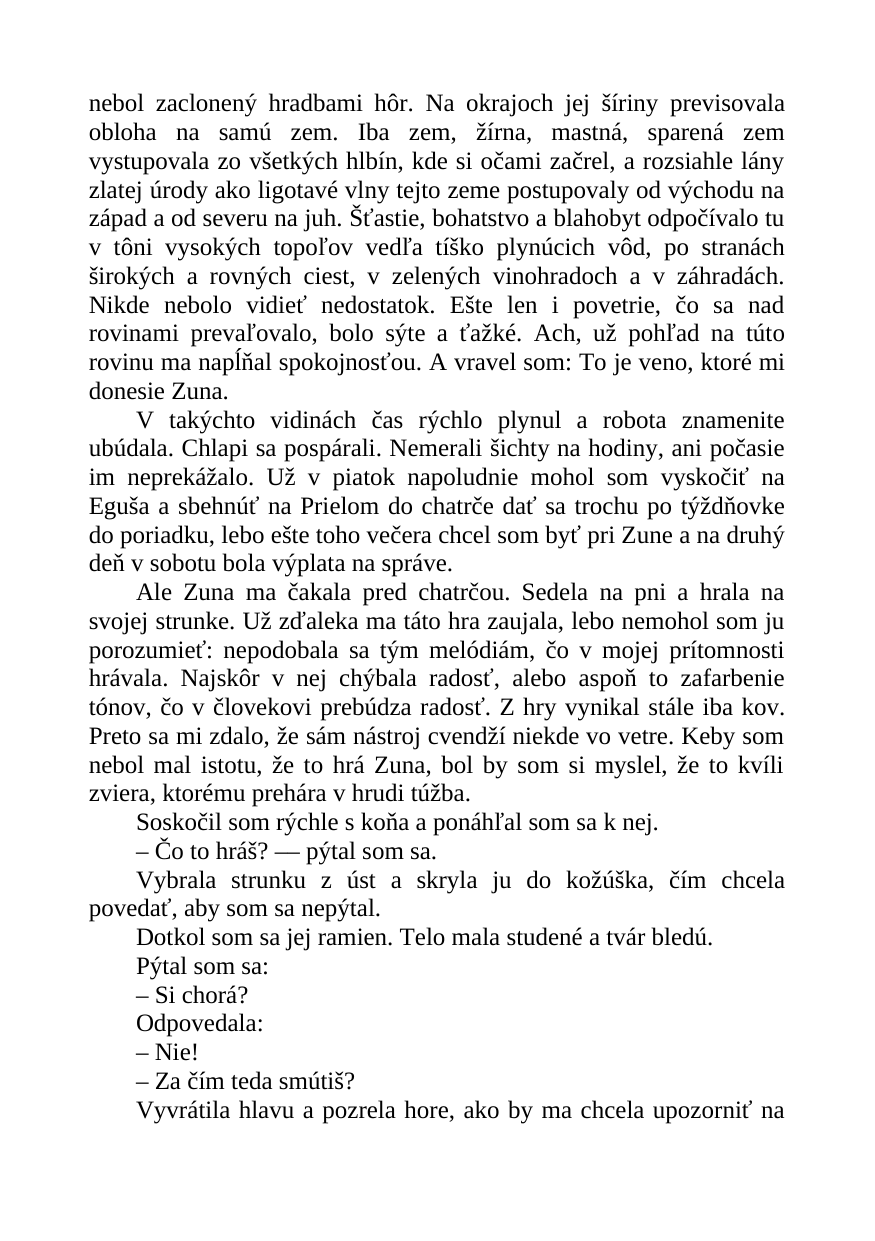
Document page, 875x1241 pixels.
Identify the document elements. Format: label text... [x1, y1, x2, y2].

text Soskočil som rýchle s koňa a ponáhľal som sa k nej. [88, 807, 786, 836]
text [88, 1095, 786, 1123]
text – Si chorá? [88, 980, 786, 1008]
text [88, 88, 786, 405]
text Ale Zuna ma čakala pred chatrčou. Sedela na pni a hrala na svojej strunke. Už zďaleka ma táto hra zaujala, lebo nemohol som ju porozumieť: nepodobala sa tým melódiám, čo v mojej prítomnosti hrávala. Najskôr v nej chýbala radosť, alebo aspoň to zafarbenie tónov, čo v človekovi prebúdza radosť. Z hry vynikal stále iba kov. Preto sa mi zdalo, že sám nástroj cvendží niekde vo vetre. Keby som nebol mal istotu, že to hrá Zuna, bol by som si myslel, že to kvíli zviera, ktorému prehára v hrudi túžba. [88, 577, 786, 807]
text – Čo to hráš? –– pýtal som sa. [88, 836, 786, 865]
text Dotkol som sa jej ramien. Telo mala studené a tvár bledú. [88, 922, 786, 951]
text V takýchto vidinách čas rýchlo plynul a robota znamenite ubúdala. Chlapi sa pospárali. Nemerali šichty na hodiny, ani počasie im neprekážalo. Už v piatok napoludnie mohol som vyskočiť na Eguša a sbehnúť na Prielom do chatrče dať sa trochu po týždňovke do poriadku, lebo ešte toho večera chcel som byť pri Zune a na druhý deň v sobotu bola výplata na správe. [88, 405, 786, 577]
text – Za čím teda smútiš? [88, 1066, 786, 1095]
text Vybrala strunku z úst a skryla ju do kožúška, čím chcela povedať, aby som sa nepýtal. [88, 865, 786, 922]
text Odpovedala: [88, 1008, 786, 1037]
text Pýtal som sa: [88, 951, 786, 980]
text – Nie! [88, 1037, 786, 1066]
